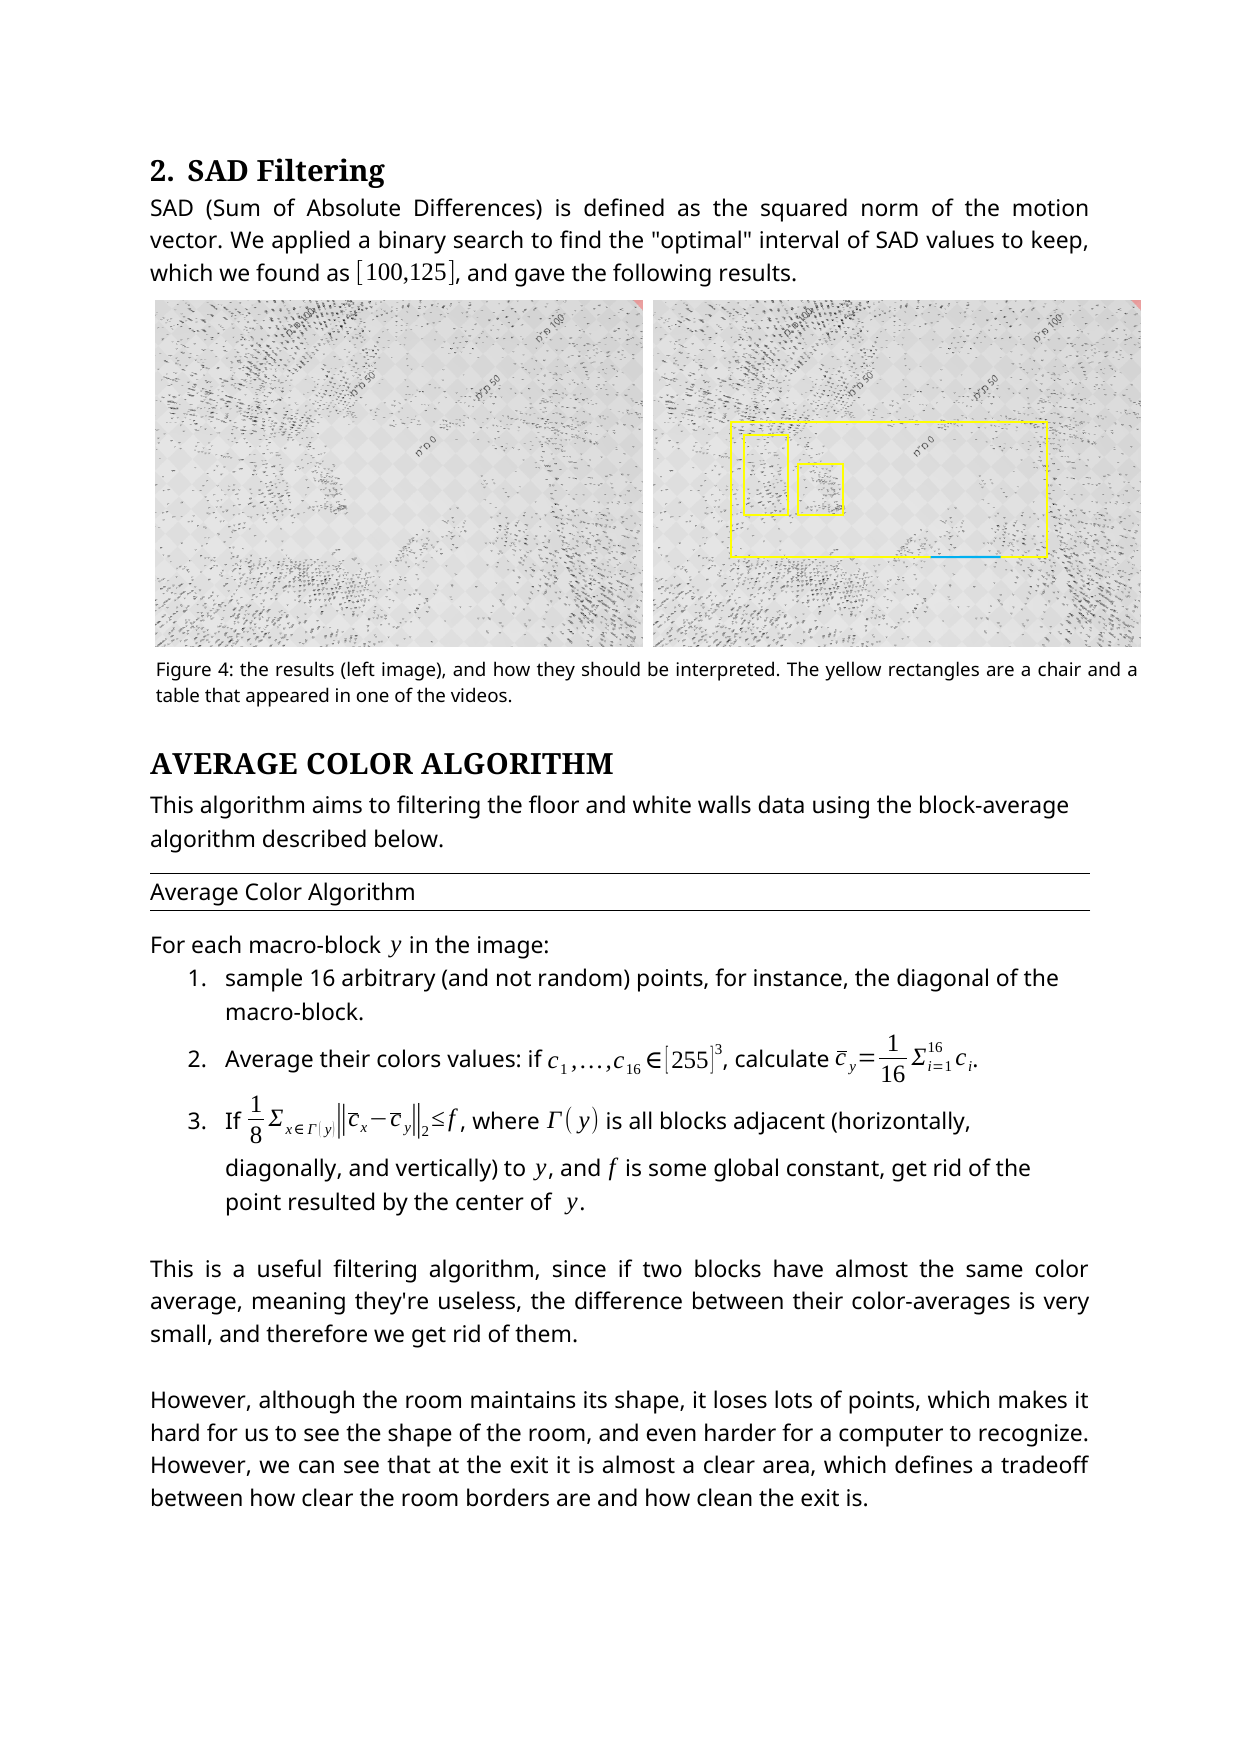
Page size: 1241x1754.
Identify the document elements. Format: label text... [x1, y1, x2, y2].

list This is a useful filtering algorithm, since if two blocks have almost the same color average, meaning they're useless, the difference between their color-averages is very small, and therefore we get rid of them. [150, 1252, 1090, 1349]
list sample 16 arbitrary (and not random) points, for instance, the diagonal of the macro-block. [187, 962, 1090, 1027]
text SAD (Sum of Absolute Differences) is defined as the squared norm of the motion vector. We applied a binary search to find the "optimal" interval of SAD values to keep, which we found as , and gave the following results. [150, 192, 1090, 288]
list This algorithm aims to filtering the floor and white walls data using the block-average algorithm described below. [150, 789, 1090, 854]
list Average their colors values: if , calculate . [187, 1029, 1090, 1088]
picture [653, 300, 1141, 647]
text Average Color Algorithm [150, 874, 1090, 910]
list For each macro-block in the image: [150, 929, 1090, 960]
picture [155, 300, 643, 647]
list If , where is all blocks adjacent (horizontally, diagonally, and vertically) to , and is some global constant, get rid of the point resulted by the center of . [187, 1091, 1090, 1217]
subtitle SAD Filtering [150, 150, 1090, 190]
